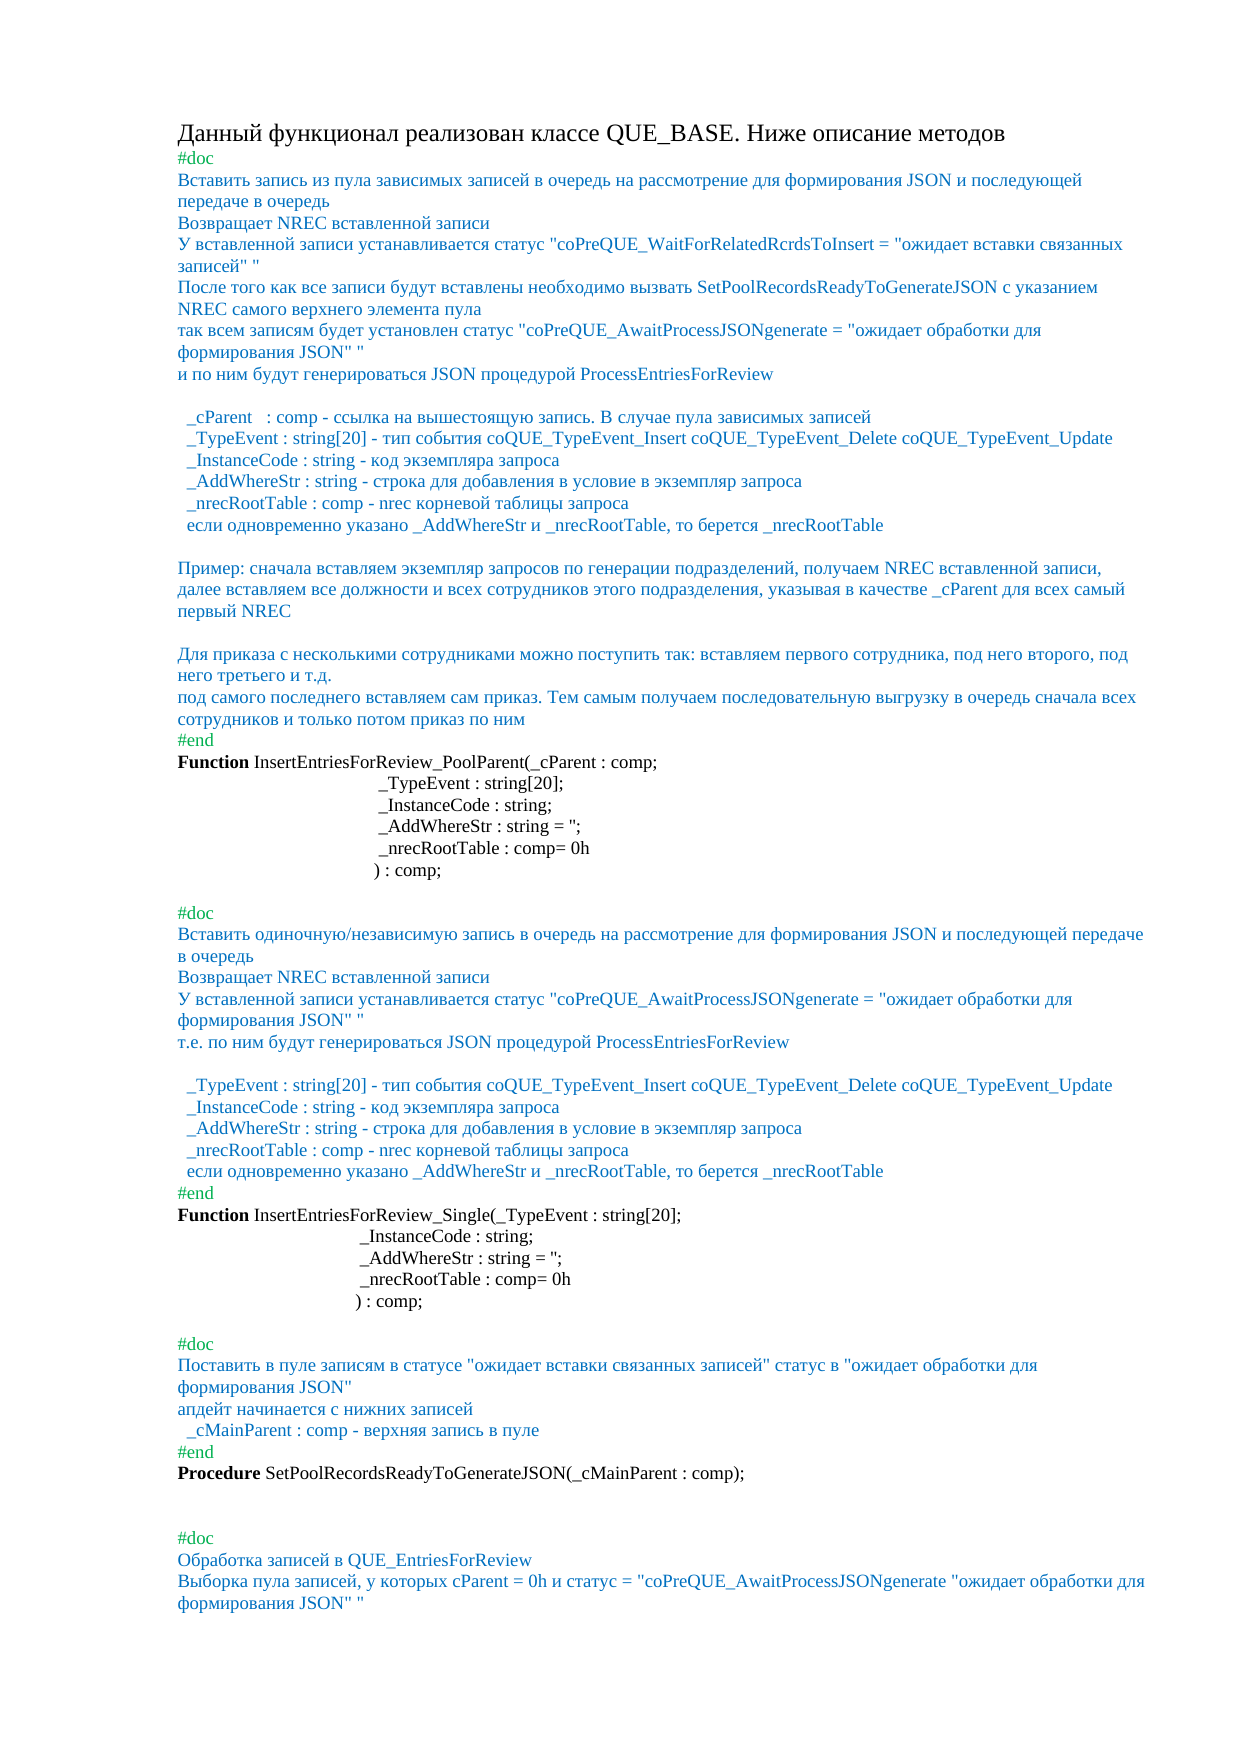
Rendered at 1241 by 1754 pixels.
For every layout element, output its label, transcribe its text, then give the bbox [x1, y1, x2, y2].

text _nrecRootTable : comp - nrec корневой таблицы запроса [177, 1139, 1152, 1160]
text Возвращает NREC вставленной записи [177, 966, 1152, 988]
text т.е. по ним будут генерироваться JSON процедурой ProcessEntriesForReview [177, 1031, 1152, 1052]
text _TypeEvent : string[20] - тип события coQUE_TypeEvent_Insert coQUE_TypeEvent_Delete coQUE_TypeEvent_Update [177, 427, 1152, 449]
text если одновременно указано _AddWhereStr и _nrecRootTable, то берется _nrecRootTable [177, 513, 1152, 535]
text _TypeEvent : string[20]; [177, 772, 1152, 794]
text ) : comp; [177, 858, 1152, 880]
text У вставленной записи устанавливается статус "coPreQUE_WaitForRelatedRcrdsToInsert = "ожидает вставки связанных записей" " [177, 233, 1152, 276]
text Procedure SetPoolRecordsReadyToGenerateJSON(_cMainParent : comp); [177, 1462, 1152, 1484]
text _cMainParent : comp - верхняя запись в пуле [177, 1419, 1152, 1441]
text апдейт начинается с нижних записей [177, 1397, 1152, 1419]
text Выборка пула записей, у которых cParent = 0h и статус = "coPreQUE_AwaitProcessJSONgenerate "ожидает обработки для формирования JSON" " [177, 1570, 1152, 1613]
text Вставить запись из пула зависимых записей в очередь на рассмотрение для формирования JSON и последующей передаче в очередь [177, 168, 1152, 212]
text Поставить в пуле записям в статусе "ожидает вставки связанных записей" статус в "ожидает обработки для формирования JSON" [177, 1354, 1152, 1397]
text так всем записям будет установлен статус "coPreQUE_AwaitProcessJSONgenerate = "ожидает обработки для формирования JSON" " [177, 319, 1152, 362]
text _nrecRootTable : comp - nrec корневой таблицы запроса [177, 492, 1152, 513]
text Данный функционал реализован классе QUE_BASE. Ниже описание методов [177, 118, 1152, 147]
text _TypeEvent : string[20] - тип события coQUE_TypeEvent_Insert coQUE_TypeEvent_Delete coQUE_TypeEvent_Update [177, 1074, 1152, 1096]
text Пример: сначала вставляем экземпляр запросов по генерации подразделений, получаем NREC вставленной записи, [177, 557, 1152, 578]
text _nrecRootTable : comp= 0h [177, 1268, 1152, 1290]
text _InstanceCode : string - код экземпляра запроса [177, 1096, 1152, 1117]
text _InstanceCode : string; [177, 1225, 1152, 1247]
text Function InsertEntriesForReview_PoolParent(_cParent : comp; [177, 751, 1152, 772]
text _InstanceCode : string; [177, 794, 1152, 815]
text _InstanceCode : string - код экземпляра запроса [177, 449, 1152, 470]
text #doc [177, 147, 1152, 168]
text _AddWhereStr : string = ''; [177, 815, 1152, 837]
text Вставить одиночную/независимую запись в очередь на рассмотрение для формирования JSON и последующей передаче в очередь [177, 923, 1152, 966]
text _cParent : comp - ссылка на вышестоящую запись. В случае пула зависимых записей [177, 406, 1152, 427]
text _AddWhereStr : string = ''; [177, 1247, 1152, 1268]
text далее вставляем все должности и всех сотрудников этого подразделения, указывая в качестве _cParent для всех самый первый NREC [177, 578, 1152, 621]
text _AddWhereStr : string - строка для добавления в условие в экземпляр запроса [177, 470, 1152, 492]
text #end [177, 1182, 1152, 1203]
text #doc [177, 902, 1152, 923]
text _nrecRootTable : comp= 0h [177, 837, 1152, 858]
text После того как все записи будут вставлены необходимо вызвать SetPoolRecordsReadyToGenerateJSON с указанием NREC самого верхнего элемента пула [177, 276, 1152, 319]
text #doc [177, 1333, 1152, 1354]
text Для приказа с несколькими сотрудниками можно поступить так: вставляем первого сотрудника, под него второго, под него третьего и т.д. [177, 643, 1152, 686]
text #doc [177, 1527, 1152, 1548]
text #end [177, 729, 1152, 751]
text Возвращает NREC вставленной записи [177, 212, 1152, 233]
text #end [177, 1441, 1152, 1462]
text У вставленной записи устанавливается статус "coPreQUE_AwaitProcessJSONgenerate = "ожидает обработки для формирования JSON" " [177, 988, 1152, 1031]
text Function InsertEntriesForReview_Single(_TypeEvent : string[20]; [177, 1203, 1152, 1225]
text под самого последнего вставляем сам приказ. Тем самым получаем последовательную выгрузку в очередь сначала всех сотрудников и только потом приказ по ним [177, 686, 1152, 729]
text Обработка записей в QUE_EntriesForReview [177, 1548, 1152, 1570]
text _AddWhereStr : string - строка для добавления в условие в экземпляр запроса [177, 1117, 1152, 1139]
text если одновременно указано _AddWhereStr и _nrecRootTable, то берется _nrecRootTable [177, 1160, 1152, 1182]
text ) : comp; [177, 1290, 1152, 1311]
text и по ним будут генерироваться JSON процедурой ProcessEntriesForReview [177, 362, 1152, 384]
